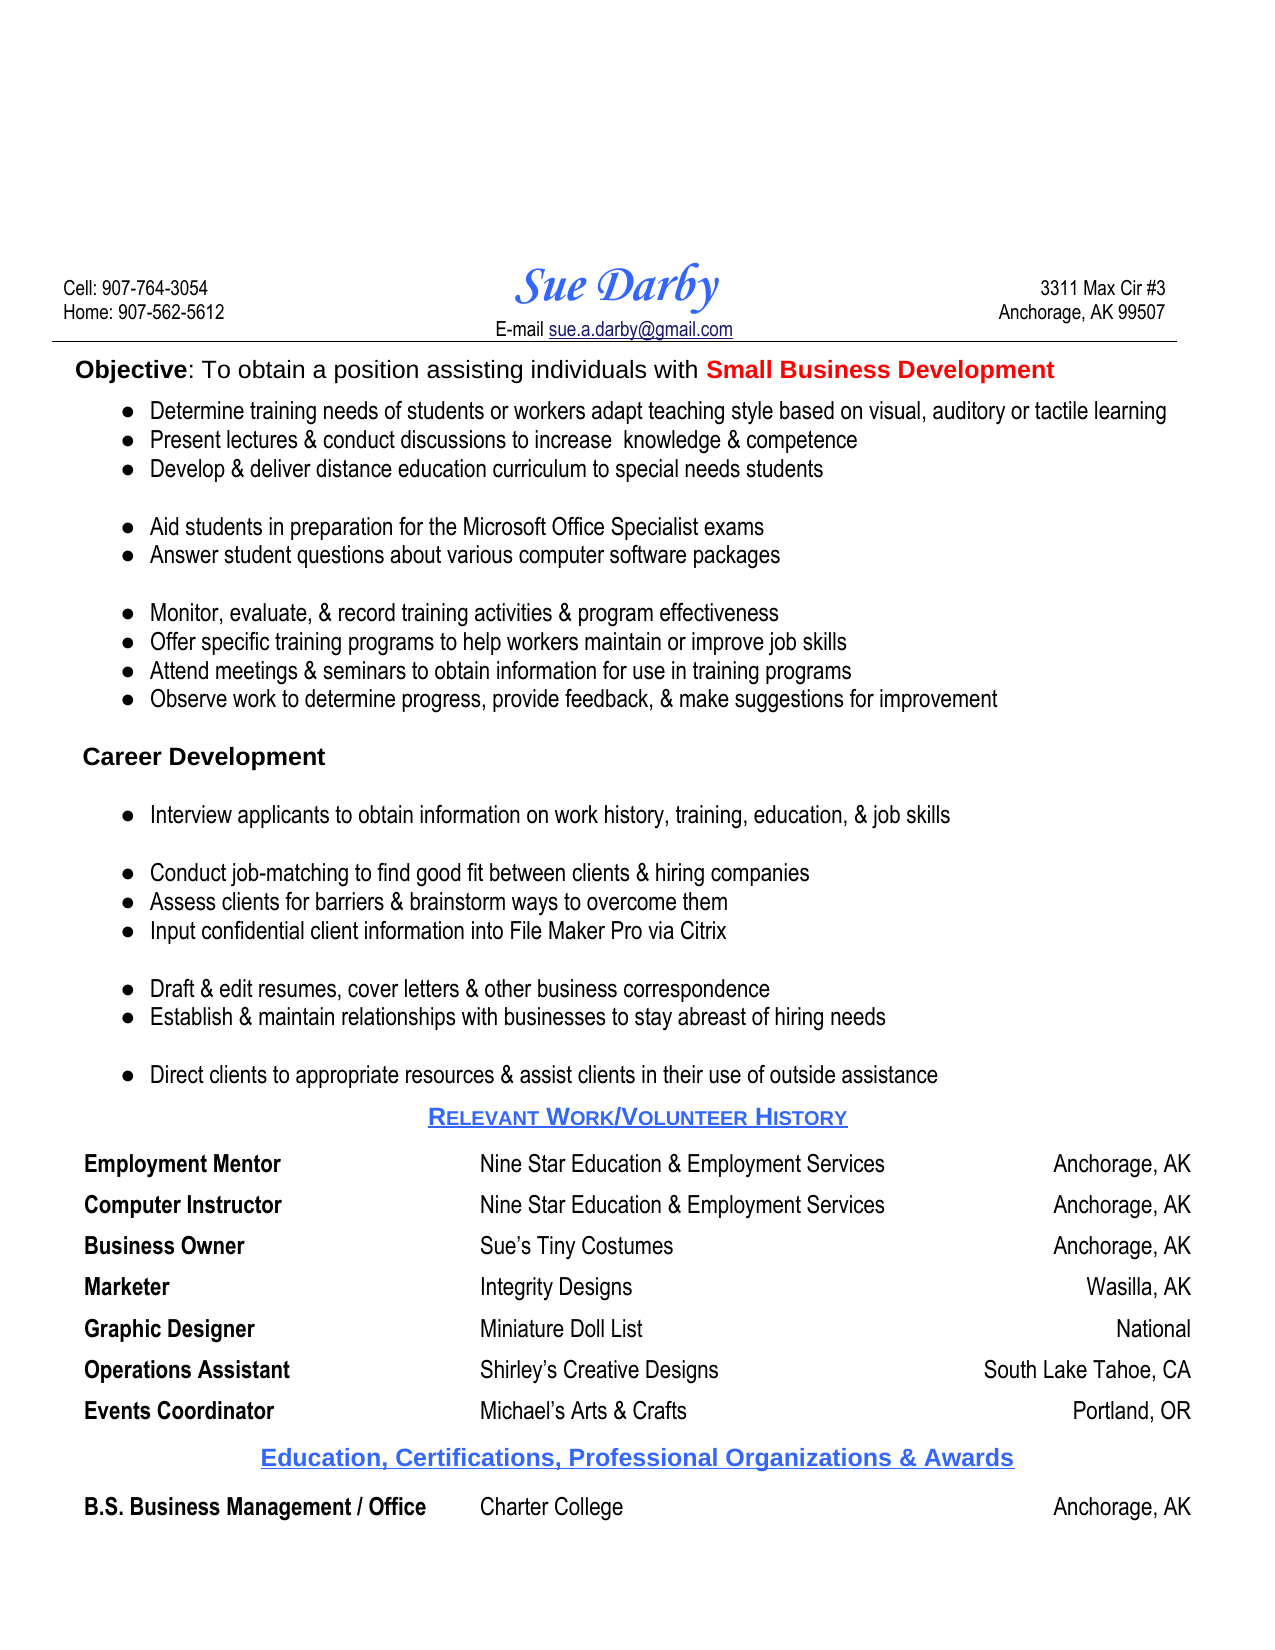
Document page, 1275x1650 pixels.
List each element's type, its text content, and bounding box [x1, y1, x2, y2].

list Aid students in preparation for the Microsoft Office Specialist exams [120, 511, 1200, 540]
table_cell Shirley’s Creative Designs [469, 1349, 937, 1389]
table_cell Marketer [73, 1266, 469, 1307]
list Direct clients to appropriate resources & assist clients in their use of outside assistance [120, 1060, 1200, 1089]
table_cell Charter College [469, 1485, 937, 1528]
table_cell Education, Certifications, Professional Organizations & Awards [73, 1431, 1202, 1484]
list Develop & deliver distance education curriculum to special needs students [120, 453, 1200, 482]
list Attend meetings & seminars to obtain information for use in training programs [120, 656, 1200, 684]
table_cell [73, 1485, 469, 1528]
table_cell Computer Instructor [73, 1184, 469, 1225]
table_cell Employment Mentor [73, 1143, 469, 1184]
table_cell Michael’s Arts & Crafts [469, 1390, 937, 1431]
table_cell Anchorage, AK [938, 1143, 1202, 1184]
table_cell Business Owner [73, 1225, 469, 1266]
table_cell South Lake Tahoe, CA [938, 1349, 1202, 1389]
table_cell National [938, 1307, 1202, 1348]
list Assess clients for barriers & brainstorm ways to overcome them [120, 887, 1200, 916]
table_cell Anchorage, AK [938, 1225, 1202, 1266]
table_cell Wasilla, AK [938, 1266, 1202, 1307]
table_header Relevant Work/Volunteer History [73, 1089, 1202, 1143]
table_cell Sue’s Tiny Costumes [469, 1225, 937, 1266]
table_cell Events Coordinator [73, 1390, 469, 1431]
table_cell Miniature Doll List [469, 1307, 937, 1348]
table_cell Nine Star Education & Employment Services [469, 1143, 937, 1184]
list Monitor, evaluate, & record training activities & program effectiveness [120, 598, 1200, 627]
table_cell Anchorage, AK [938, 1184, 1202, 1225]
list Draft & edit resumes, cover letters & other business correspondence [120, 973, 1200, 1002]
list Establish & maintain relationships with businesses to stay abreast of hiring needs [120, 1002, 1200, 1031]
list Determine training needs of students or workers adapt teaching style based on visual, auditory or tactile learning [120, 396, 1200, 425]
text Career Development [82, 742, 1200, 771]
table_cell Portland, OR [938, 1390, 1202, 1431]
list Interview applicants to obtain information on work history, training, education, & job skills [120, 800, 1200, 829]
list Answer student questions about various computer software packages [120, 540, 1200, 569]
table_cell Graphic Designer [73, 1307, 469, 1348]
table_cell Anchorage, AK [938, 1485, 1202, 1528]
list Present lectures & conduct discussions to increase knowledge & competence [120, 425, 1200, 453]
table_cell Nine Star Education & Employment Services [469, 1184, 937, 1225]
table_cell Integrity Designs [469, 1266, 937, 1307]
table_cell Operations Assistant [73, 1349, 469, 1389]
list Offer specific training programs to help workers maintain or improve job skills [120, 627, 1200, 656]
list Conduct job-matching to find good fit between clients & hiring companies [120, 858, 1200, 887]
list Input confidential client information into File Maker Pro via Citrix [120, 916, 1200, 944]
list Observe work to determine progress, provide feedback, & make suggestions for improvement [120, 684, 1200, 713]
